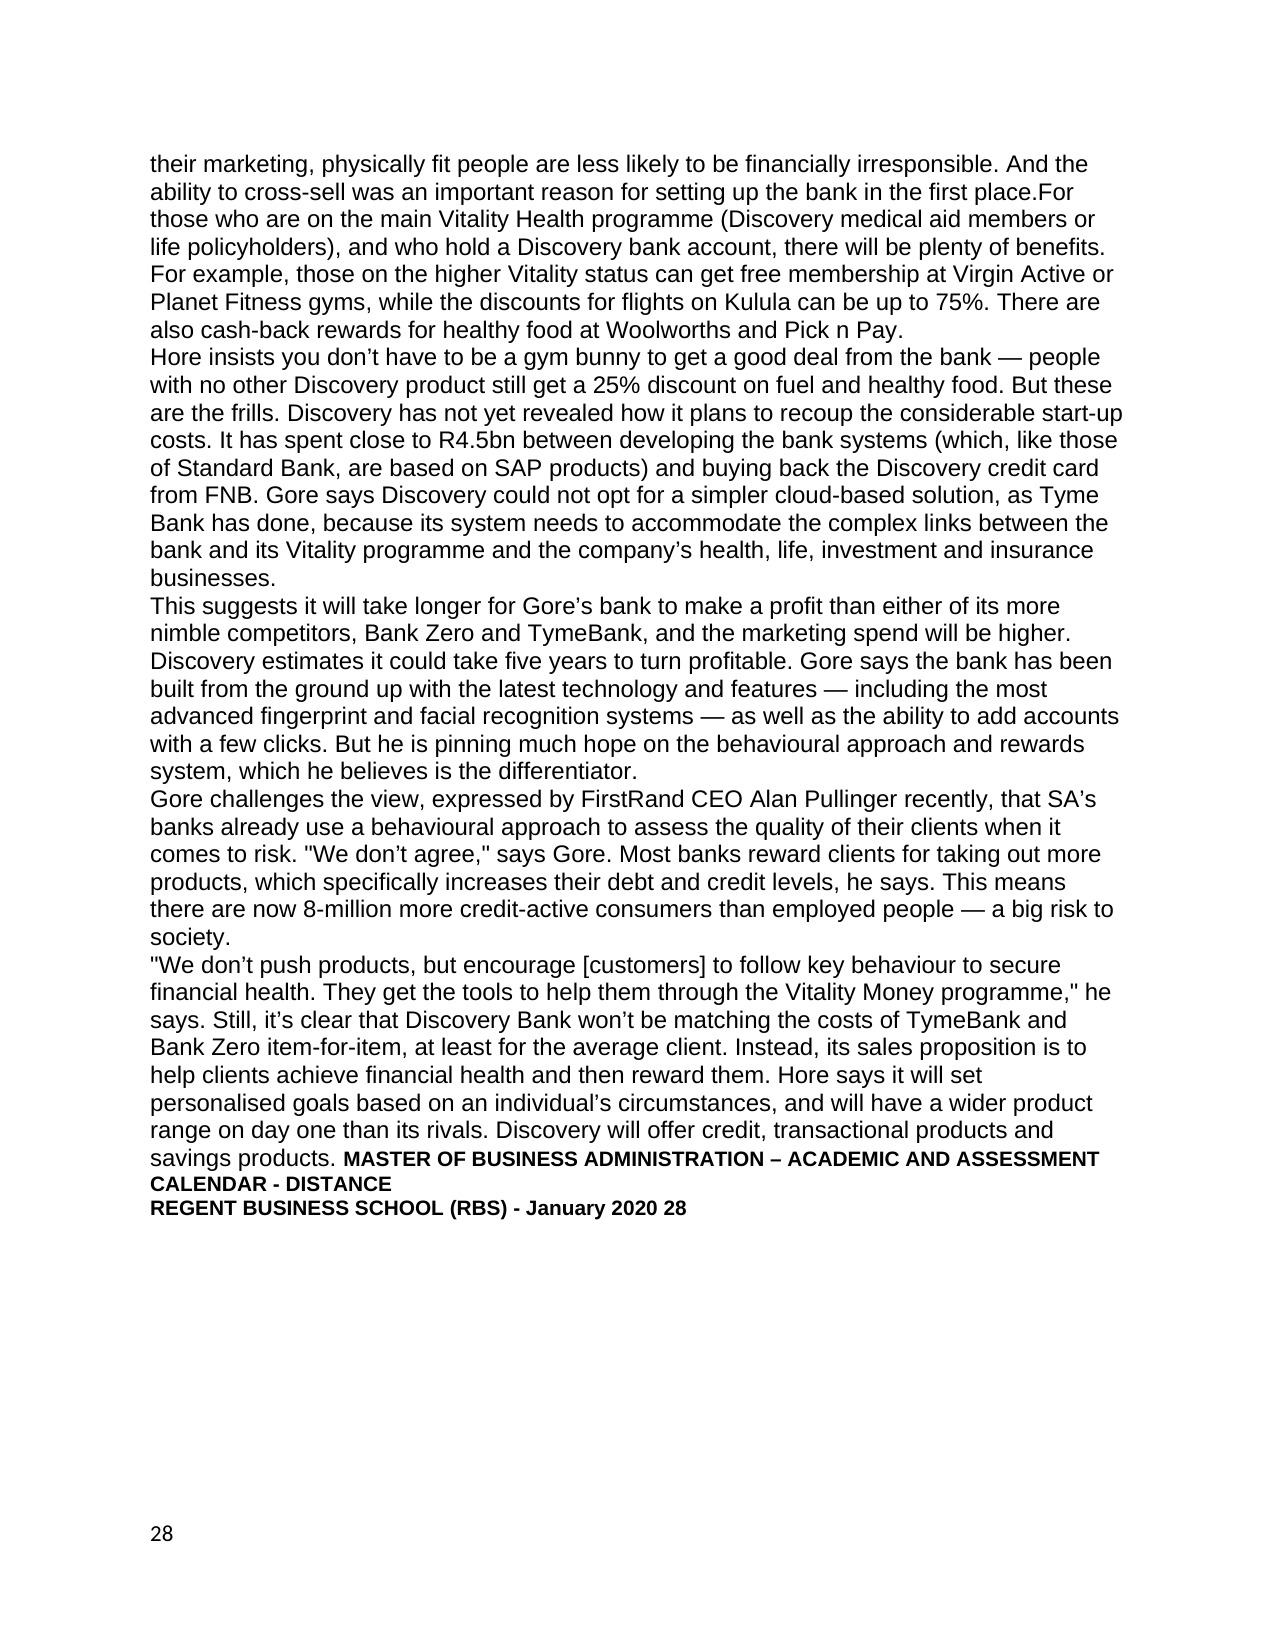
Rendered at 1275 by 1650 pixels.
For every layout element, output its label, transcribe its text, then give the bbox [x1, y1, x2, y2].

text Hore insists you don’t have to be a gym bunny to get a good deal from the bank — people with no other Discovery product still get a 25% discount on fuel and healthy food. But these are the frills. Discovery has not yet revealed how it plans to recoup the considerable start-up costs. It has spent close to R4.5bn between developing the bank systems (which, like those of Standard Bank, are based on SAP products) and buying back the Discovery credit card from FNB. Gore says Discovery could not opt for a simpler cloud-based solution, as Tyme Bank has done, because its system needs to accommodate the complex links between the bank and its Vitality programme and the company’s health, life, investment and insurance businesses. [150, 343, 1125, 592]
text Gore challenges the view, expressed by FirstRand CEO Alan Pullinger recently, that SA’s banks already use a behavioural approach to assess the quality of their clients when it comes to risk. "We don’t agree," says Gore. Most banks reward clients for taking out more products, which specifically increases their debt and credit levels, he says. This means there are now 8-million more credit-active consumers than employed people — a big risk to society. [150, 785, 1125, 951]
text "We don’t push products, but encourage [customers] to follow key behaviour to secure financial health. They get the tools to help them through the Vitality Money programme," he says. Still, it’s clear that Discovery Bank won’t be matching the costs of TymeBank and Bank Zero item-for-item, at least for the average client. Instead, its sales proposition is to help clients achieve financial health and then reward them. Hore says it will set personalised goals based on an individual’s circumstances, and will have a wider product range on day one than its rivals. Discovery will offer credit, transactional products and savings products. MASTER OF BUSINESS ADMINISTRATION – ACADEMIC AND ASSESSMENT CALENDAR - DISTANCE [150, 951, 1125, 1195]
text their marketing, physically fit people are less likely to be financially irresponsible. And the ability to cross-sell was an important reason for setting up the bank in the first place.For those who are on the main Vitality Health programme (Discovery medical aid members or life policyholders), and who hold a Discovery bank account, there will be plenty of benefits. For example, those on the higher Vitality status can get free membership at Virgin Active or Planet Fitness gyms, while the discounts for flights on Kulula can be up to 75%. There are also cash-back rewards for healthy food at Woolworths and Pick n Pay. [150, 150, 1125, 343]
text This suggests it will take longer for Gore’s bank to make a profit than either of its more nimble competitors, Bank Zero and TymeBank, and the marketing spend will be higher. Discovery estimates it could take five years to turn profitable. Gore says the bank has been built from the ground up with the latest technology and features — including the most advanced fingerprint and facial recognition systems — as well as the ability to add accounts with a few clicks. But he is pinning much hope on the behavioural approach and rewards system, which he believes is the differentiator. [150, 592, 1125, 785]
text REGENT BUSINESS SCHOOL (RBS) - January 2020 28 [150, 1195, 1125, 1219]
